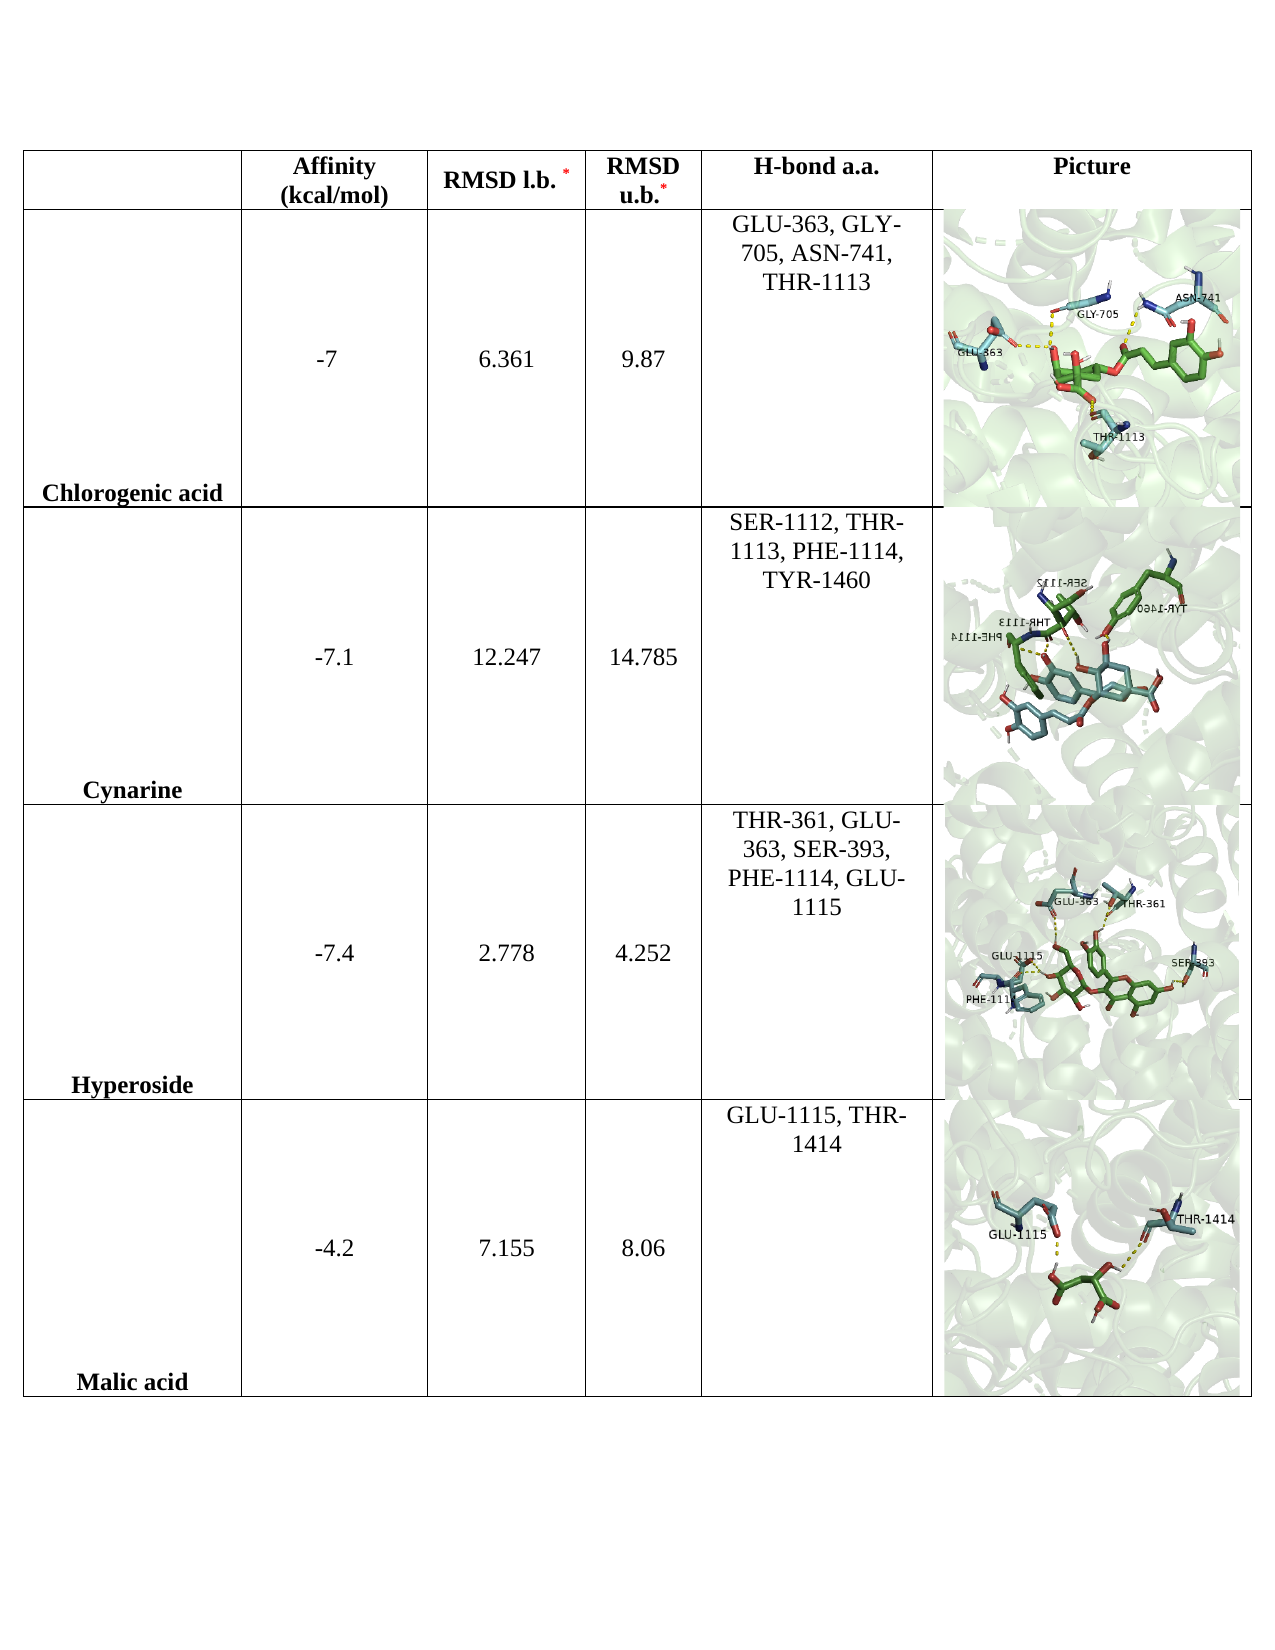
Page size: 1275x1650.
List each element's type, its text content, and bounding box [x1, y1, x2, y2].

table_cell THR-361, GLU-363, SER-393, PHE-1114, GLU-1115 [702, 805, 932, 1099]
table_cell [933, 508, 943, 804]
table_cell Chlorogenic acid [24, 210, 241, 506]
table_cell [1241, 508, 1251, 804]
table_cell SER-1112, THR-1113, PHE-1114, TYR-1460 [702, 508, 932, 804]
table_cell -7 [242, 210, 427, 506]
table_header Picture [933, 151, 1251, 208]
table_header RMSD l.b. * [428, 151, 585, 208]
picture [943, 209, 1241, 1396]
table_cell [933, 1100, 944, 1396]
table_cell GLU-1115, THR-1414 [702, 1100, 932, 1396]
table_cell [933, 805, 945, 1099]
table_cell [1240, 1100, 1251, 1396]
table_cell Cynarine [24, 508, 241, 804]
table_cell [1241, 210, 1251, 506]
table_cell Malic acid [24, 1100, 241, 1396]
table_cell 14.785 [586, 508, 701, 804]
table_cell GLU-363, GLY-705, ASN-741, THR-1113 [702, 210, 932, 506]
table_cell Hyperoside [24, 805, 241, 1099]
table_cell -7.1 [242, 508, 427, 804]
table_cell 4.252 [586, 805, 701, 1099]
table_cell -7.4 [242, 805, 427, 1099]
table_cell 7.155 [428, 1100, 585, 1396]
table_cell 12.247 [428, 508, 585, 804]
table_cell [1239, 805, 1251, 1099]
table_cell -4.2 [242, 1100, 427, 1396]
table_cell 2.778 [428, 805, 585, 1099]
table_cell 9.87 [586, 210, 701, 506]
table_cell 8.06 [586, 1100, 701, 1396]
table_cell 6.361 [428, 210, 585, 506]
table_header RMSD u.b.* [586, 151, 701, 208]
table_cell [933, 210, 943, 506]
table_header H-bond a.a. [702, 151, 932, 208]
table_header Affinity (kcal/mol) [242, 151, 427, 208]
table_header [24, 151, 241, 208]
